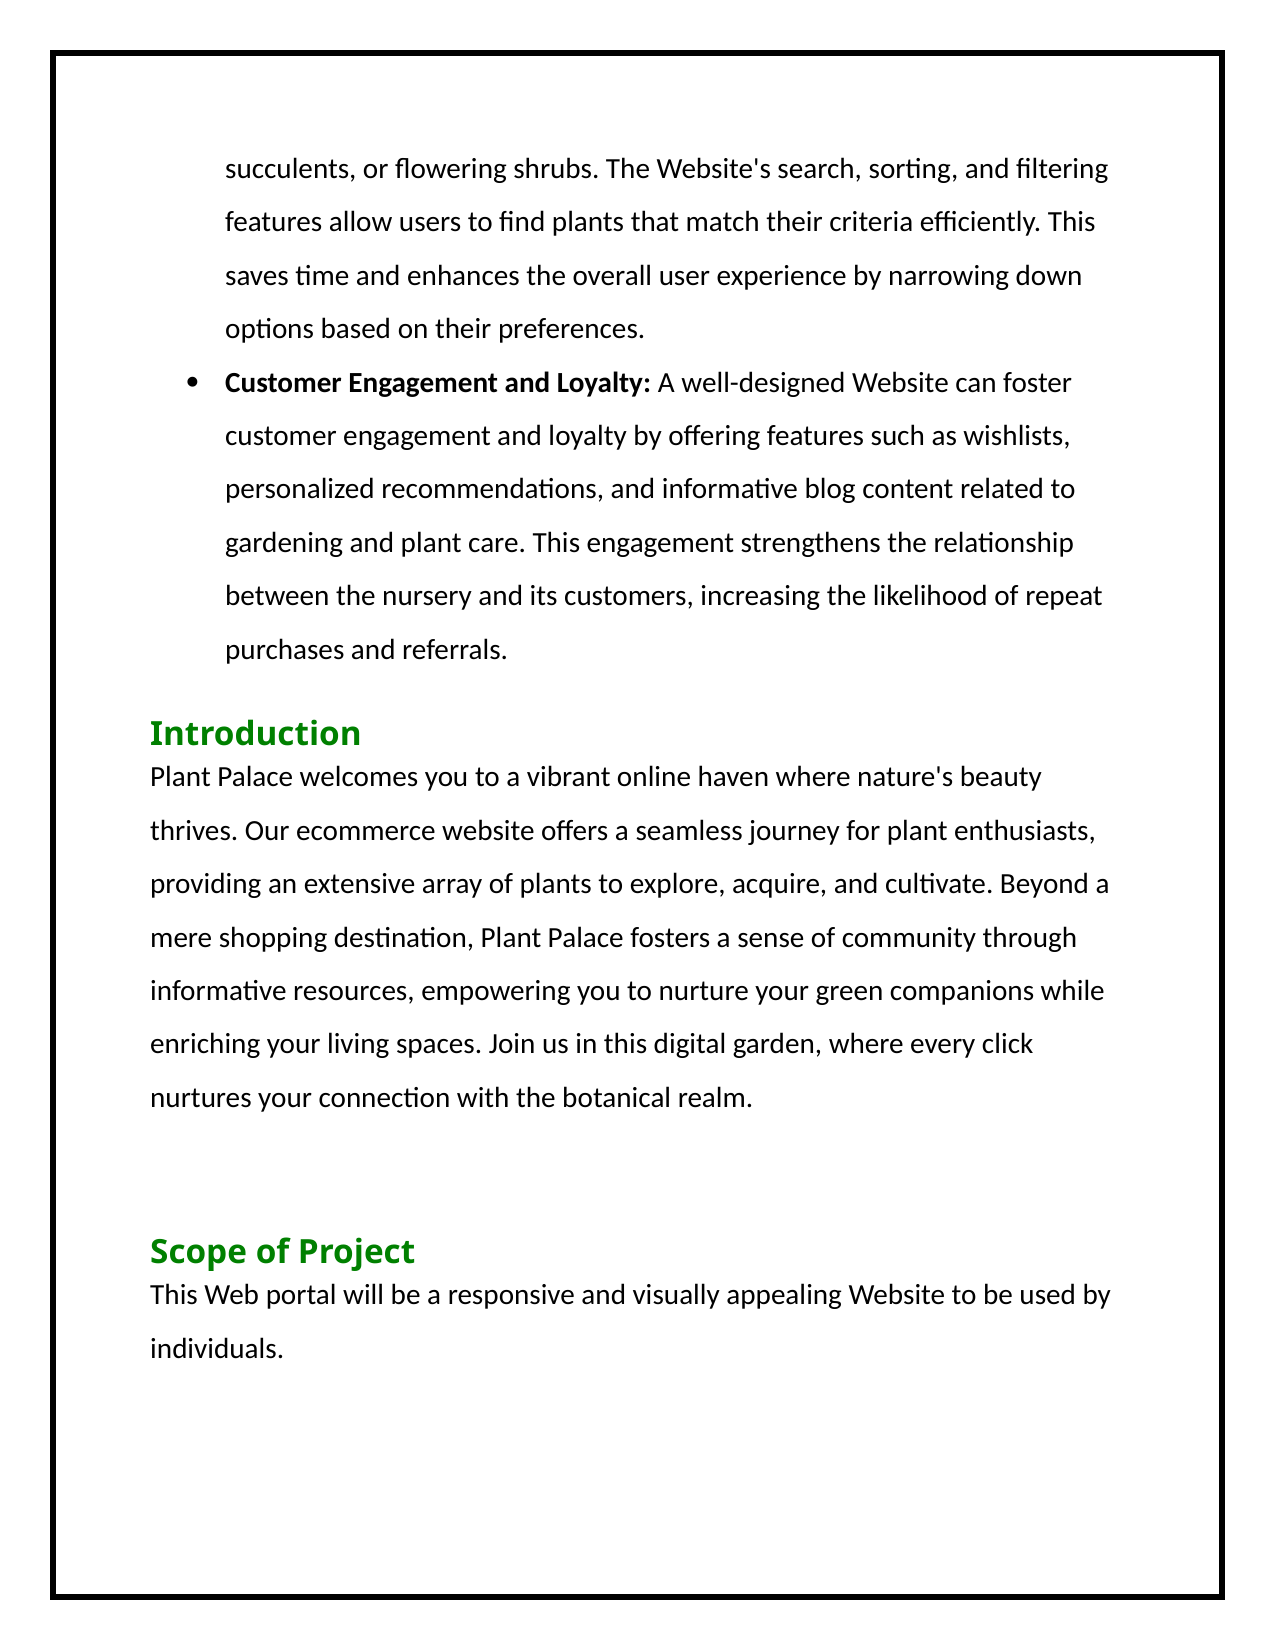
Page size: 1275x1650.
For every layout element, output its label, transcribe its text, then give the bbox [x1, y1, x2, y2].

text Plant Palace welcomes you to a vibrant online haven where nature's beauty thrives. Our ecommerce website offers a seamless journey for plant enthusiasts, providing an extensive array of plants to explore, acquire, and cultivate. Beyond a mere shopping destination, Plant Palace fosters a sense of community through informative resources, empowering you to nurture your green companions while enriching your living spaces. Join us in this digital garden, where every click nurtures your connection with the botanical realm. [150, 758, 1125, 1114]
list Customer Engagement and Loyalty: A well-designed Website can foster customer engagement and loyalty by offering features such as wishlists, personalized recommendations, and informative blog content related to gardening and plant care. This engagement strengthens the relationship between the nursery and its customers, increasing the likelihood of repeat purchases and referrals. [187, 364, 1125, 667]
subtitle Scope of Project [150, 1227, 1125, 1273]
text This Web portal will be a responsive and visually appealing Website to be used by individuals. [150, 1276, 1125, 1366]
subtitle Introduction [150, 709, 1125, 755]
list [187, 150, 1125, 346]
